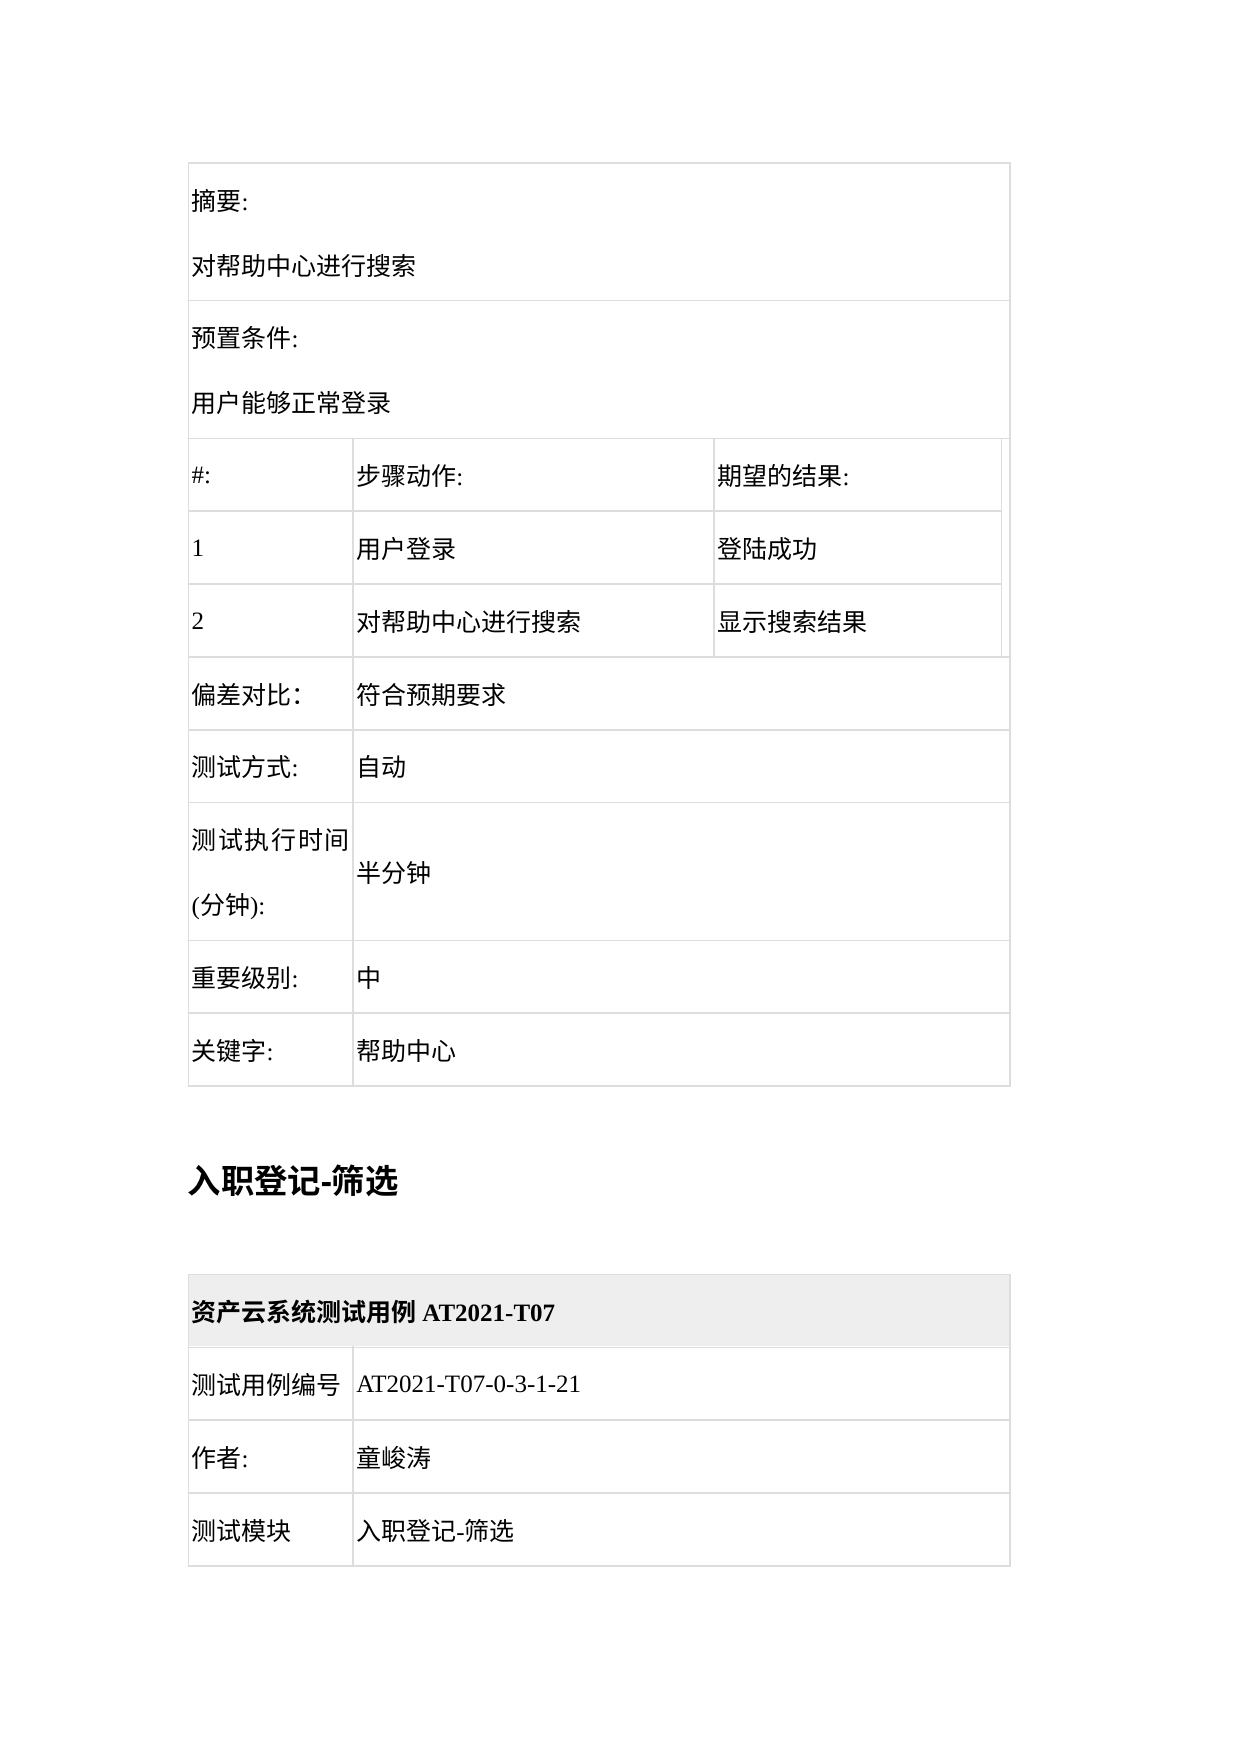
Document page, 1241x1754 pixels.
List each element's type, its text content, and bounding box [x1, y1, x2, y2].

table_cell 中 [354, 941, 1009, 1012]
table_cell 预置条件: 用户能够正常登录 [189, 301, 1009, 438]
table_cell 测试方式: [189, 731, 352, 802]
subtitle 入职登记-筛选 [187, 1146, 1053, 1211]
table_header 资产云系统测试用例 AT2021-T07 [189, 1275, 1009, 1346]
table_cell 期望的结果: [715, 439, 1001, 510]
table_cell 符合预期要求 [354, 658, 1009, 729]
table_cell 摘要: 对帮助中心进行搜索 [189, 164, 1009, 300]
table_cell 帮助中心 [354, 1014, 1009, 1085]
table_cell 1 [189, 512, 352, 583]
table_cell 测试模块 [189, 1494, 352, 1565]
table_cell 步骤动作: [354, 439, 713, 510]
table_cell [1002, 583, 1009, 656]
table_cell 测试用例编号 [189, 1348, 352, 1419]
table_cell 对帮助中心进行搜索 [354, 585, 713, 656]
table_cell 作者: [189, 1421, 352, 1492]
table_cell 2 [189, 585, 352, 656]
table_cell 偏差对比： [189, 658, 352, 729]
table_cell [1002, 439, 1009, 510]
table_cell 登陆成功 [715, 512, 1001, 583]
table_cell 用户登录 [354, 512, 713, 583]
table_cell 入职登记-筛选 [354, 1494, 1009, 1565]
table_cell 测试执行时间 (分钟): [189, 803, 352, 939]
table_cell 童峻涛 [354, 1421, 1009, 1492]
table_cell 重要级别: [189, 941, 352, 1012]
table_cell 显示搜索结果 [715, 585, 1001, 656]
table_cell 半分钟 [354, 803, 1009, 939]
table_cell 自动 [354, 731, 1009, 802]
table_cell #: [189, 439, 352, 510]
table_cell [1002, 510, 1009, 583]
table_cell AT2021-T07-0-3-1-21 [354, 1348, 1009, 1419]
table_cell 关键字: [189, 1014, 352, 1085]
